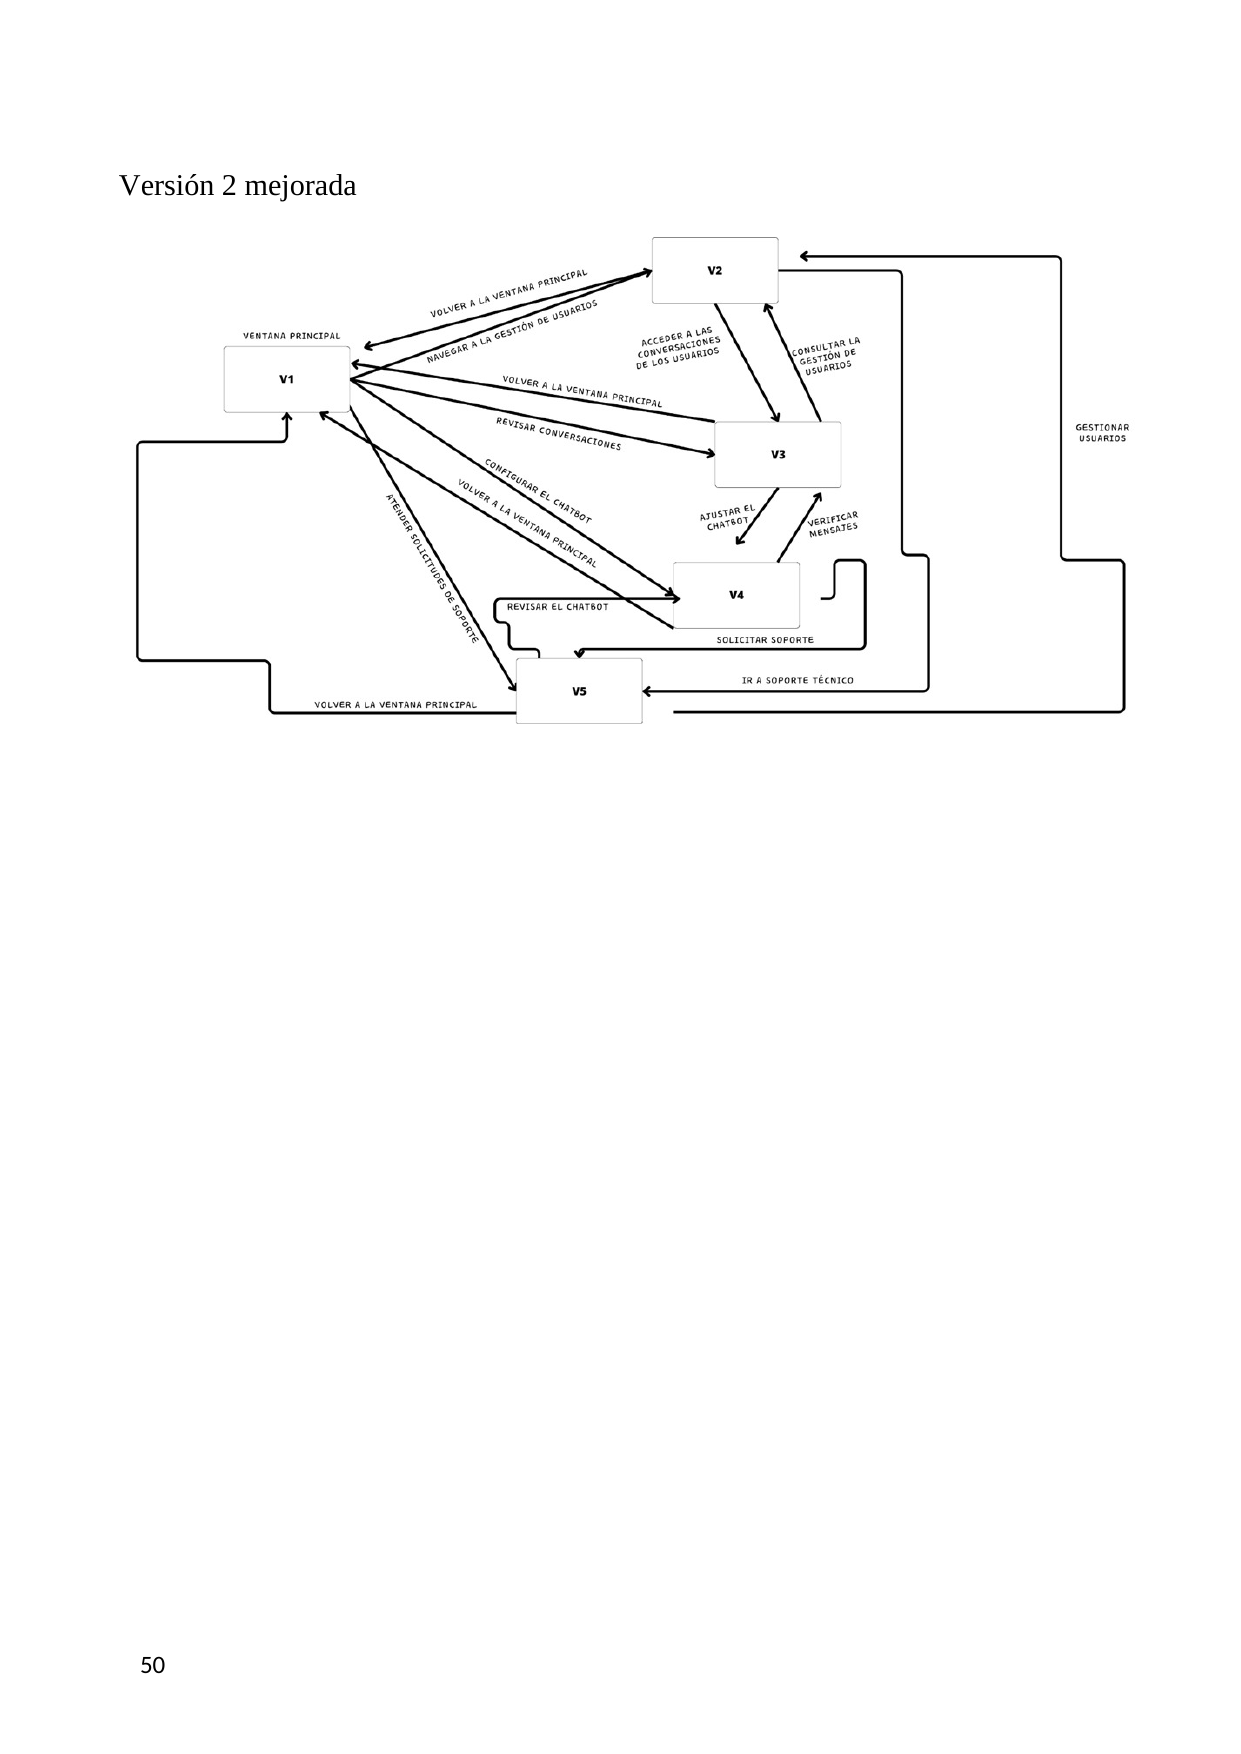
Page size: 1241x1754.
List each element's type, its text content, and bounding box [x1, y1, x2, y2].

picture [118, 237, 1142, 724]
text Versión 2 mejorada [119, 167, 1142, 201]
